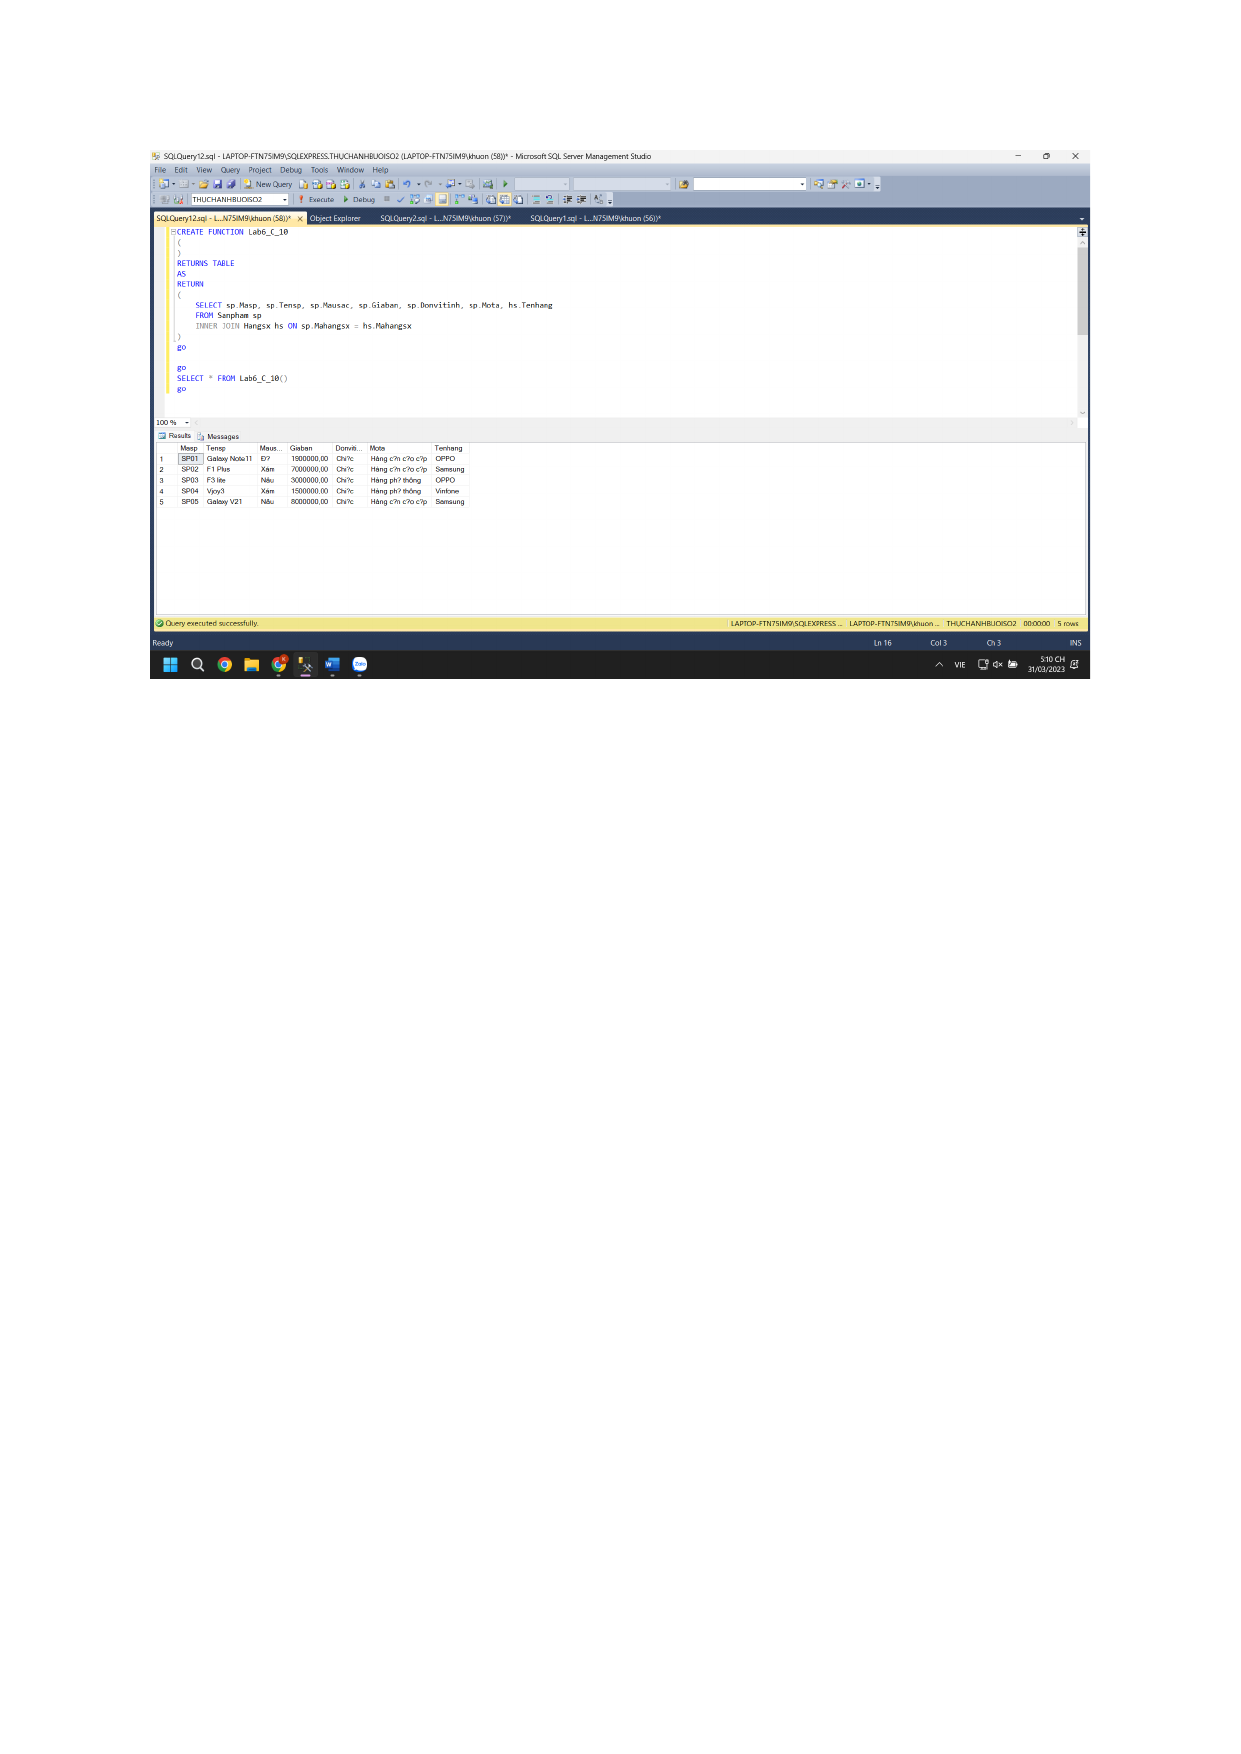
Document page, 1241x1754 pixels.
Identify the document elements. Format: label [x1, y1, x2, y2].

picture [150, 150, 1091, 679]
